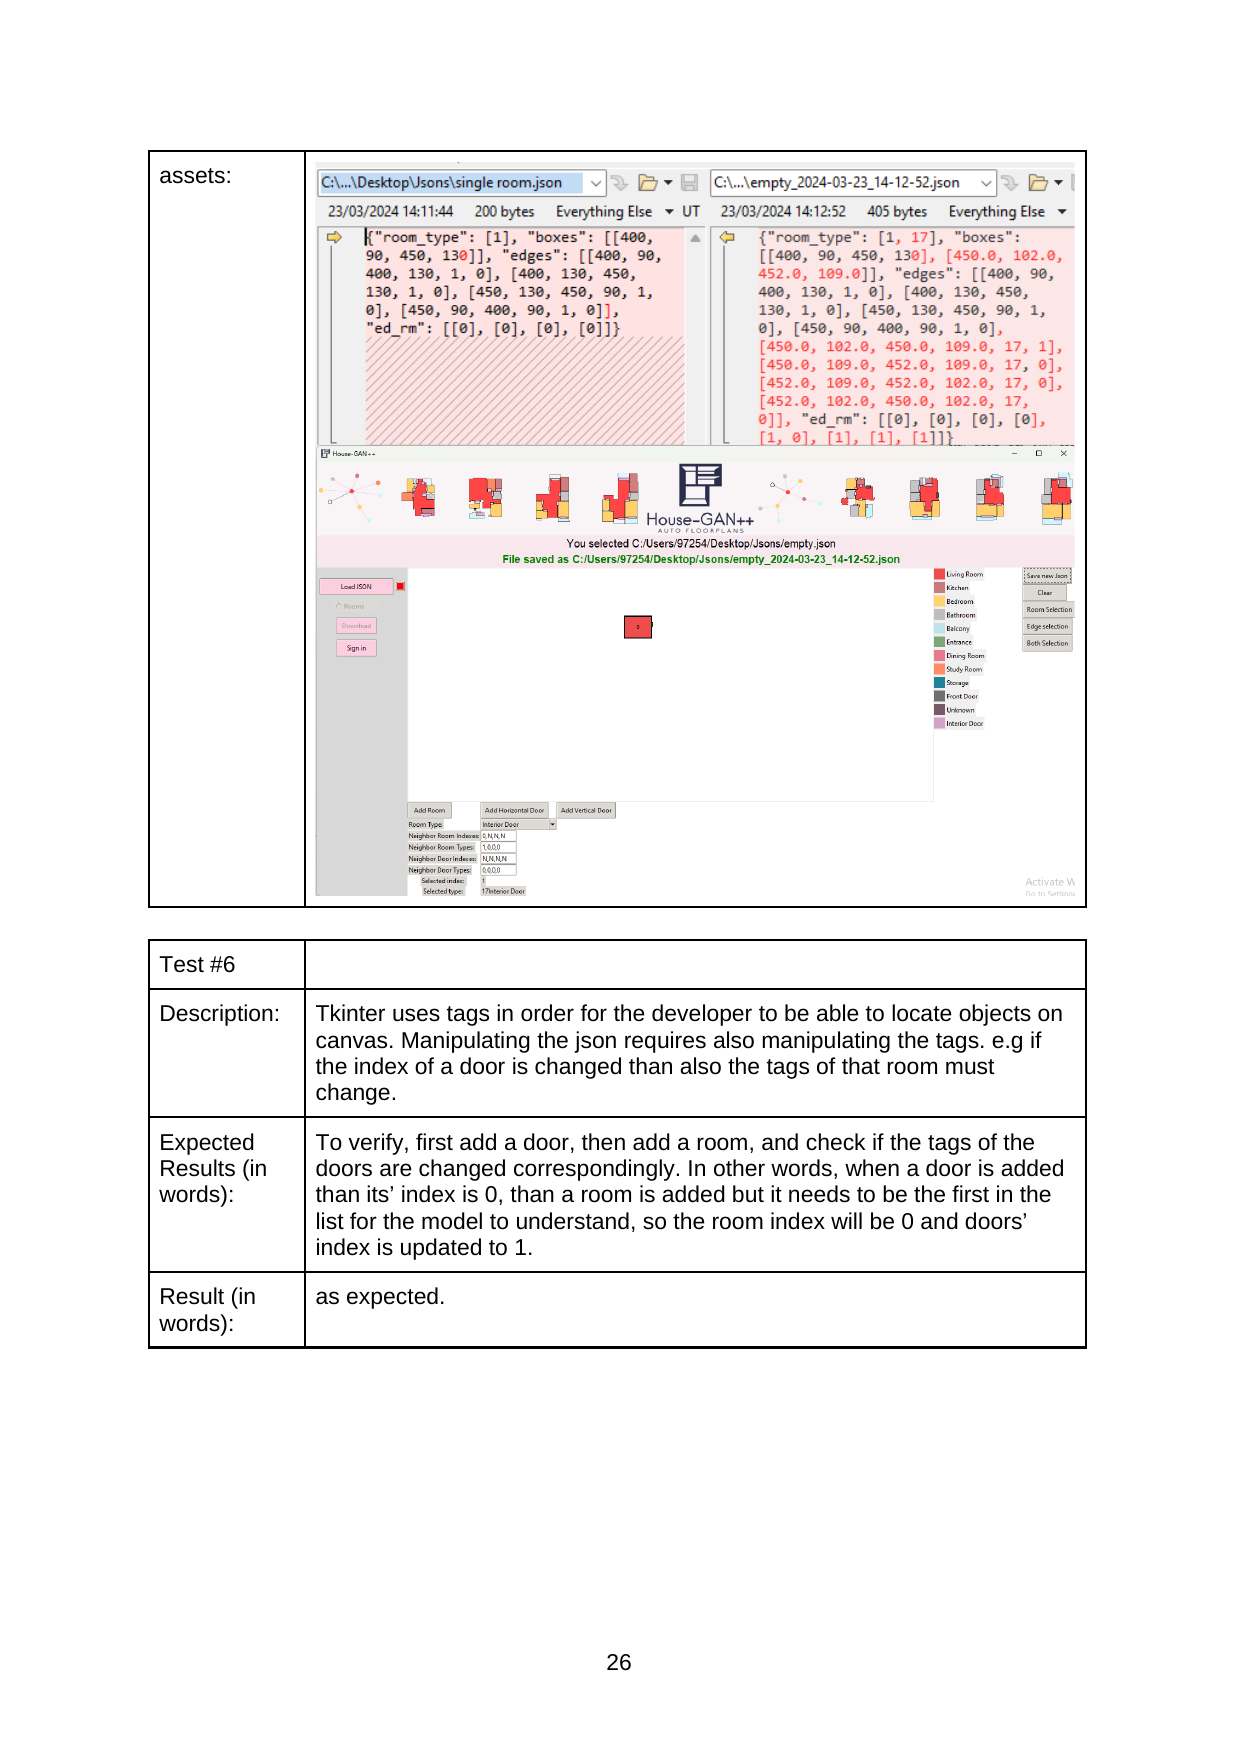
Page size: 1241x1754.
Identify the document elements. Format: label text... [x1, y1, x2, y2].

table_cell Result (in words): [150, 1273, 304, 1346]
table_cell [306, 152, 1085, 906]
table_header Test #6 [150, 941, 304, 988]
table_cell To verify, first add a door, then add a room, and check if the tags of the doors are changed correspondingly. In other words, when a door is added than its’ index is 0, than a room is added but it needs to be the first in the list for the model to understand, so the room index will be 0 and doors’ index is updated to 1. [306, 1118, 1085, 1271]
table_cell Expected Results (in words): [150, 1118, 304, 1271]
table_cell Tkinter uses tags in order for the developer to be able to locate objects on canvas. Manipulating the json requires also manipulating the tags. e.g if the index of a door is changed than also the tags of that room must change. [306, 990, 1085, 1116]
table_header [306, 941, 1085, 988]
table_cell assets: [150, 152, 304, 906]
picture [315, 162, 1075, 896]
table_cell Description: [150, 990, 304, 1116]
table_cell as expected. [306, 1273, 1085, 1346]
